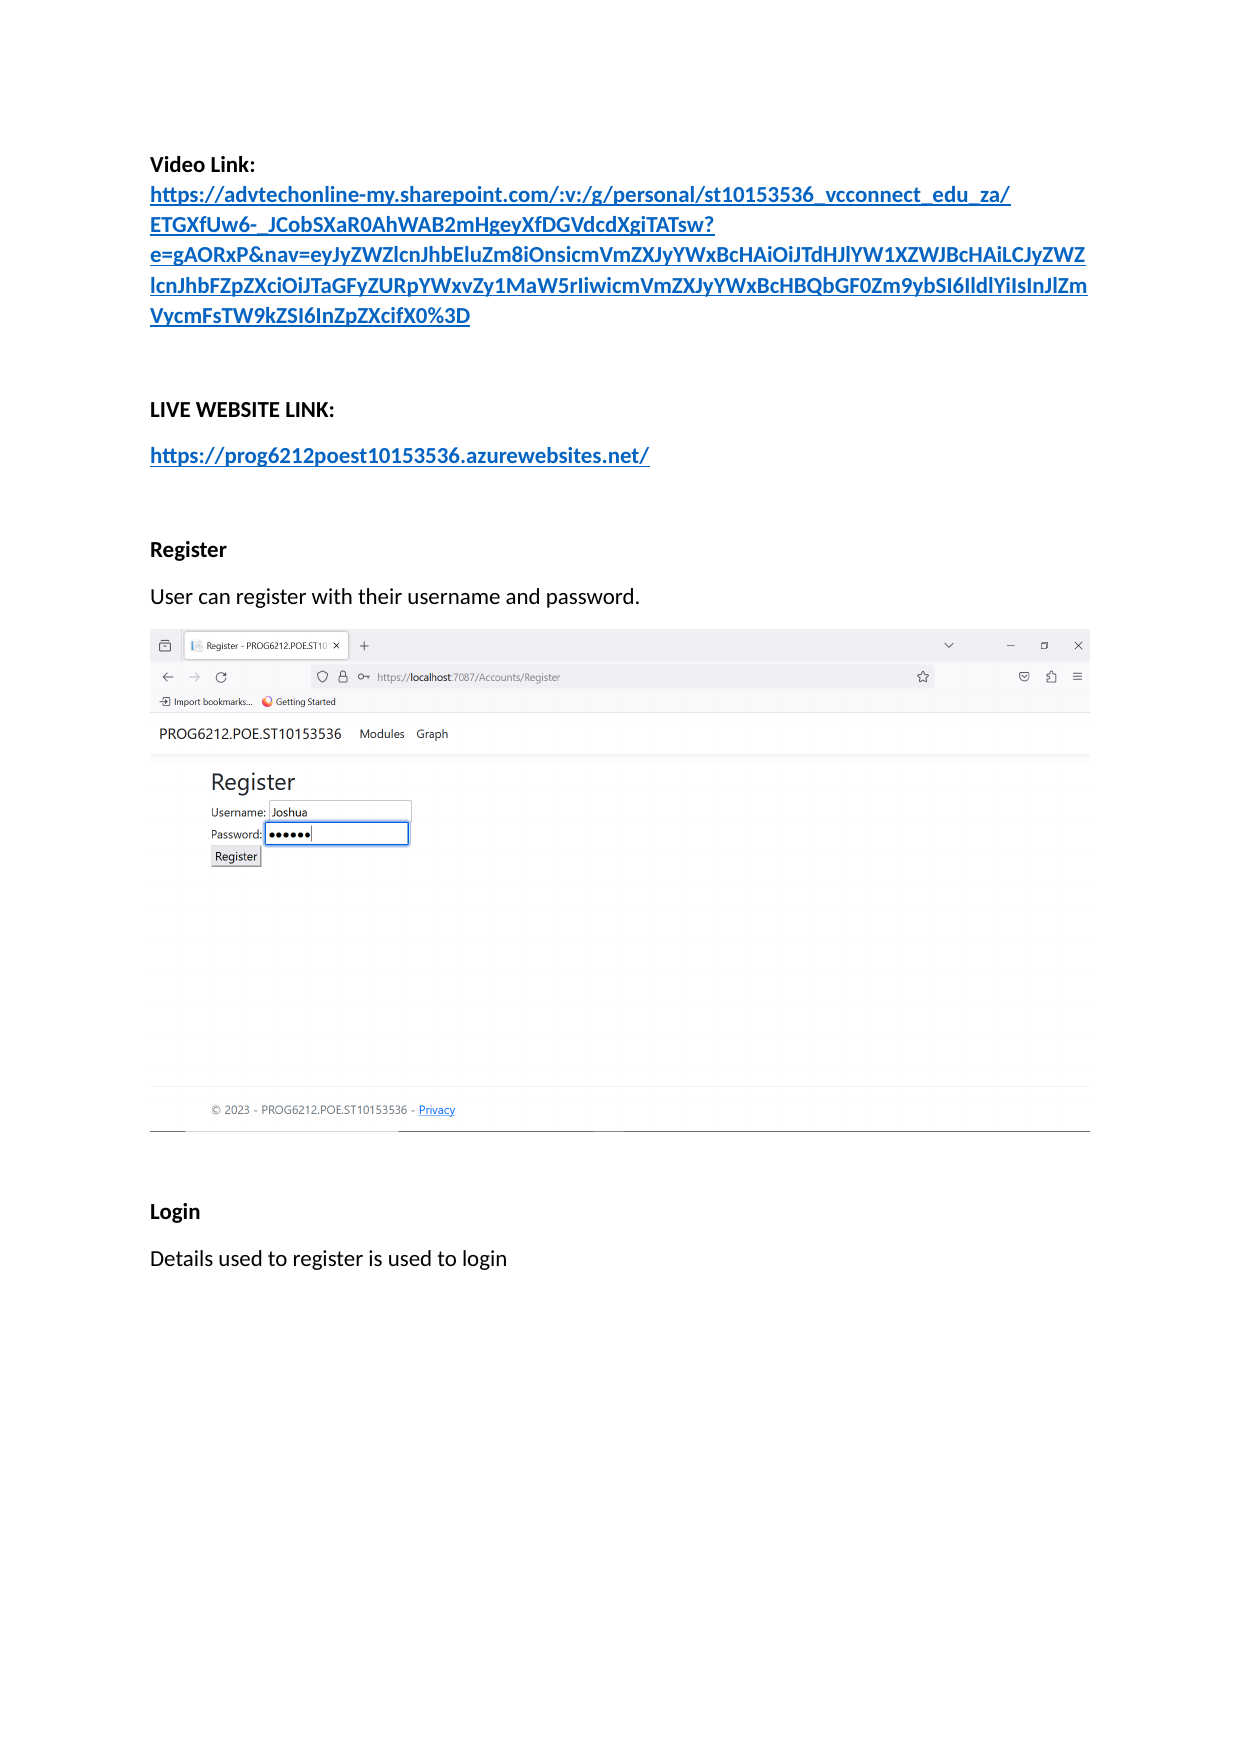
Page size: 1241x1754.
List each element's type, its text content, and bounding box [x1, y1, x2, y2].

text LIVE WEBSITE LINK: [150, 395, 1090, 423]
picture [150, 629, 1091, 1132]
text https://prog6212poest10153536.azurewebsites.net/ [150, 442, 1090, 470]
text User can register with their username and password. [150, 582, 1090, 610]
text Login [150, 1197, 1090, 1225]
text Details used to register is used to login [150, 1244, 1090, 1272]
text Video Link: https://advtechonline-my.sharepoint.com/:v:/g/personal/st10153536_vcconnect_edu_za/ETGXfUw6-_JCobSXaR0AhWAB2mHgeyXfDGVdcdXgiTATsw?e=gAORxP&nav=eyJyZWZlcnJhbEluZm8iOnsicmVmZXJyYWxBcHAiOiJTdHJlYW1XZWJBcHAiLCJyZWZlcnJhbFZpZXciOiJTaGFyZURpYWxvZy1MaW5rIiwicmVmZXJyYWxBcHBQbGF0Zm9ybSI6IldlYiIsInJlZmVycmFsTW9kZSI6InZpZXcifX0%3D [150, 150, 1090, 329]
text Register [150, 535, 1090, 563]
